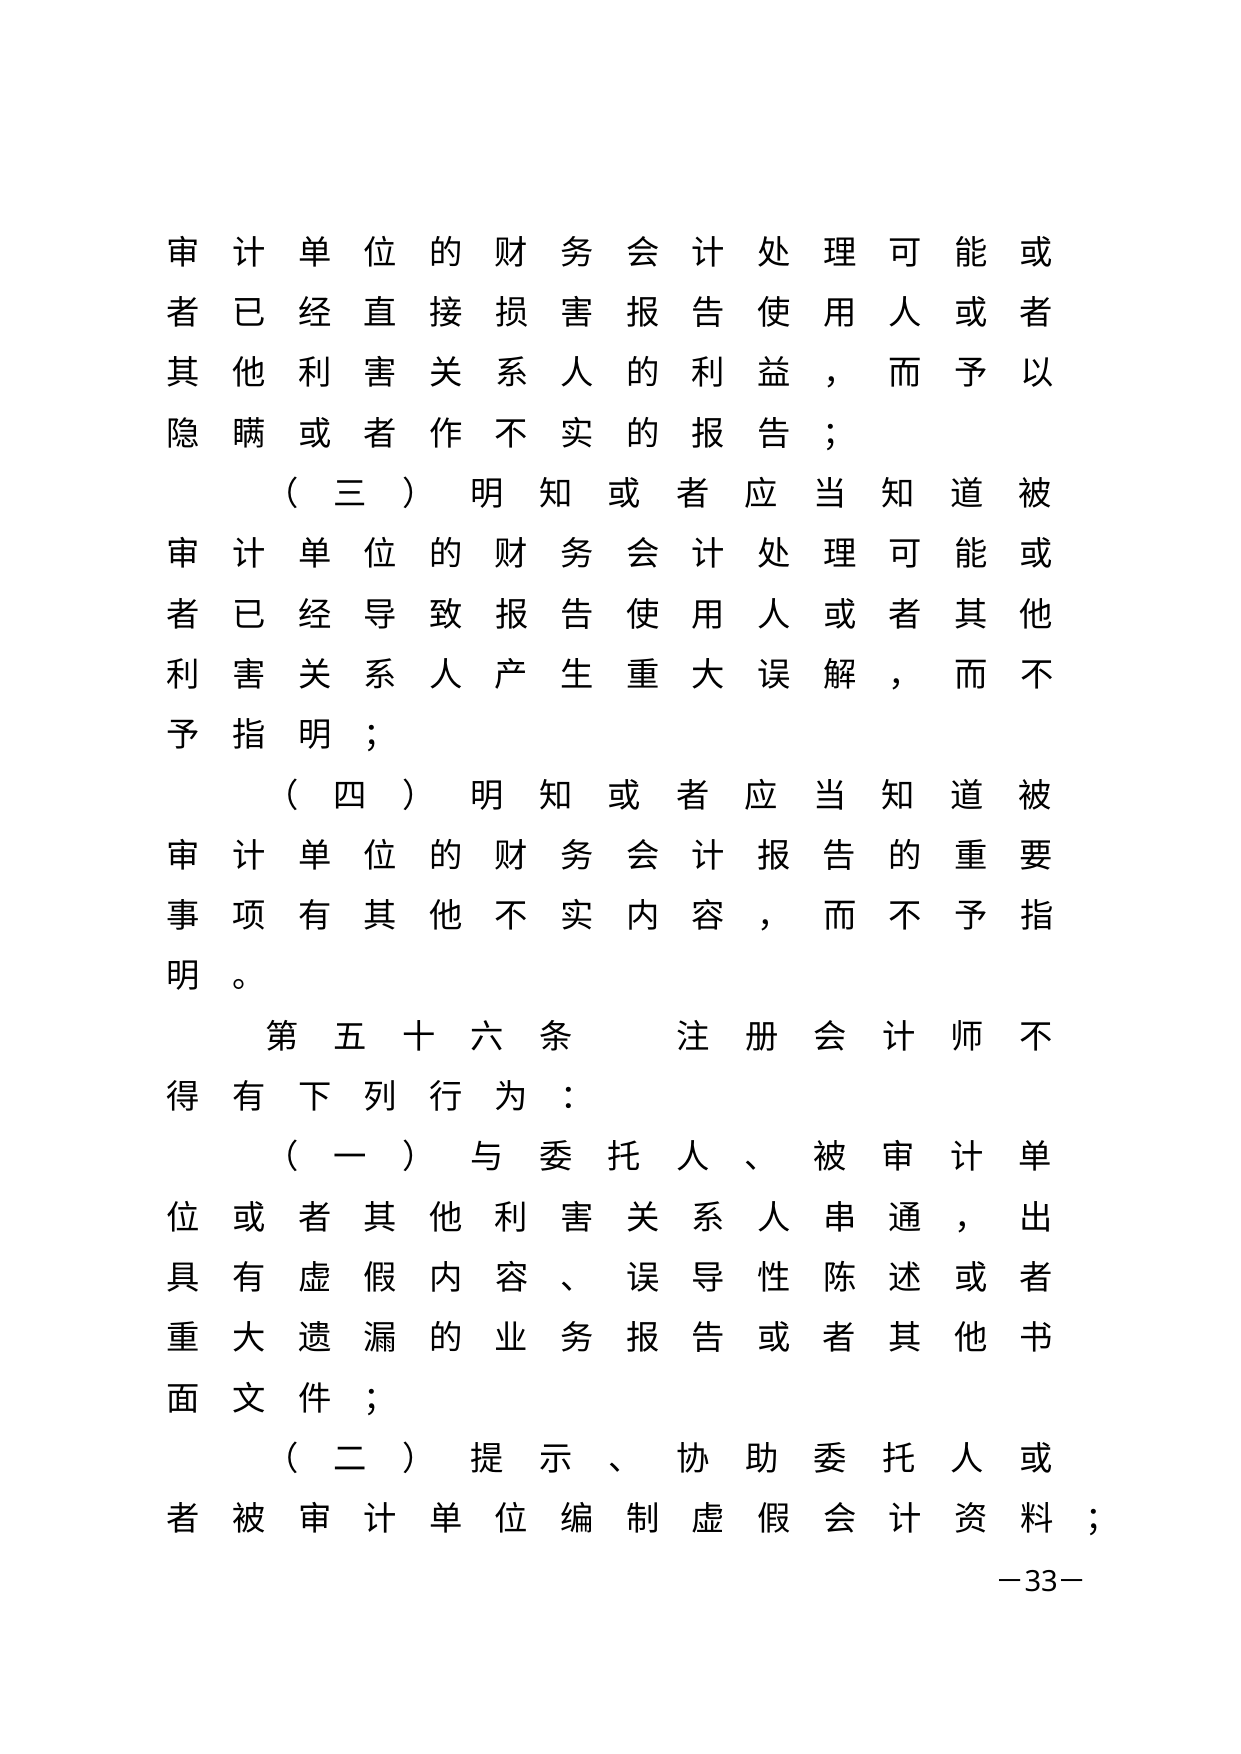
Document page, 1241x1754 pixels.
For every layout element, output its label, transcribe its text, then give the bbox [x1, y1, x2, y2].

text 第五十六条 注册会计师不得有下列行为： [167, 1003, 1085, 1124]
text （四）明知或者应当知道被审计单位的财务会计报告的重要事项有其他不实内容，而不予指明。 [167, 762, 1085, 1003]
text （二）明知或者应当知道被审计单位的财务会计处理可能或者已经直接损害报告使用人或者其他利害关系人的利益，而予以隐瞒或者作不实的报告； [167, 219, 1085, 461]
text （一）与委托人、被审计单位或者其他利害关系人串通，出具有虚假内容、误导性陈述或者重大遗漏的业务报告或者其他书面文件； [167, 1124, 1085, 1426]
text （二）提示、协助委托人或者被审计单位编制虚假会计资料； [167, 1426, 1085, 1546]
text （三）明知或者应当知道被审计单位的财务会计处理可能或者已经导致报告使用人或者其他利害关系人产生重大误解，而不予指明； [167, 461, 1085, 762]
